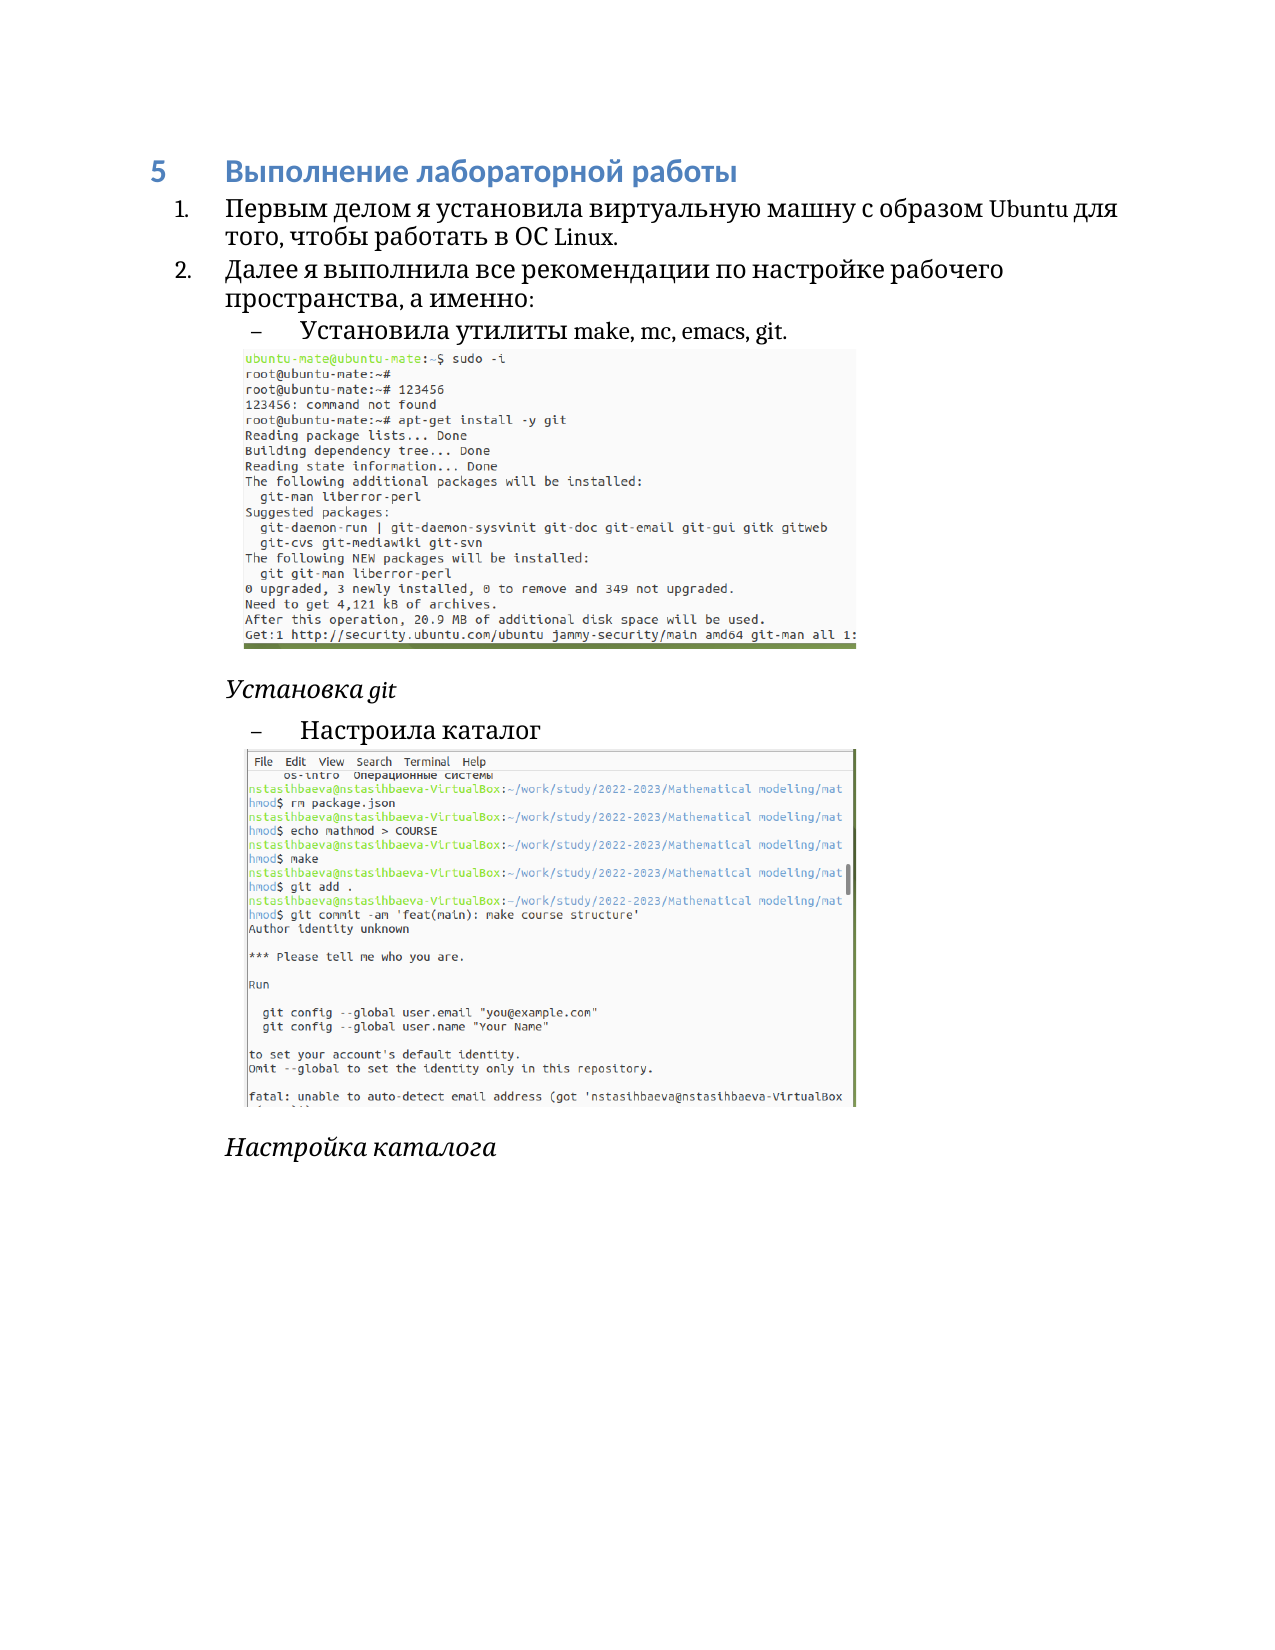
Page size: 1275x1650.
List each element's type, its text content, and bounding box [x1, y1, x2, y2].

list Установка git [175, 676, 1125, 704]
list Настроила каталог [250, 717, 1125, 746]
picture [243, 349, 857, 649]
list Установила утилиты make, mc, emacs, git. [250, 317, 1125, 346]
list Первым делом я установила виртуальную машну с образом Ubuntu для того, чтобы работать в ОС Linux. [175, 194, 1125, 252]
list Настройка каталога [175, 1133, 1125, 1162]
picture [243, 749, 857, 1107]
list Далее я выполнила все рекомендации по настройке рабочего пространства, а именно: [175, 256, 1125, 313]
subtitle 5 Выполнение лабораторной работы [150, 150, 1125, 191]
